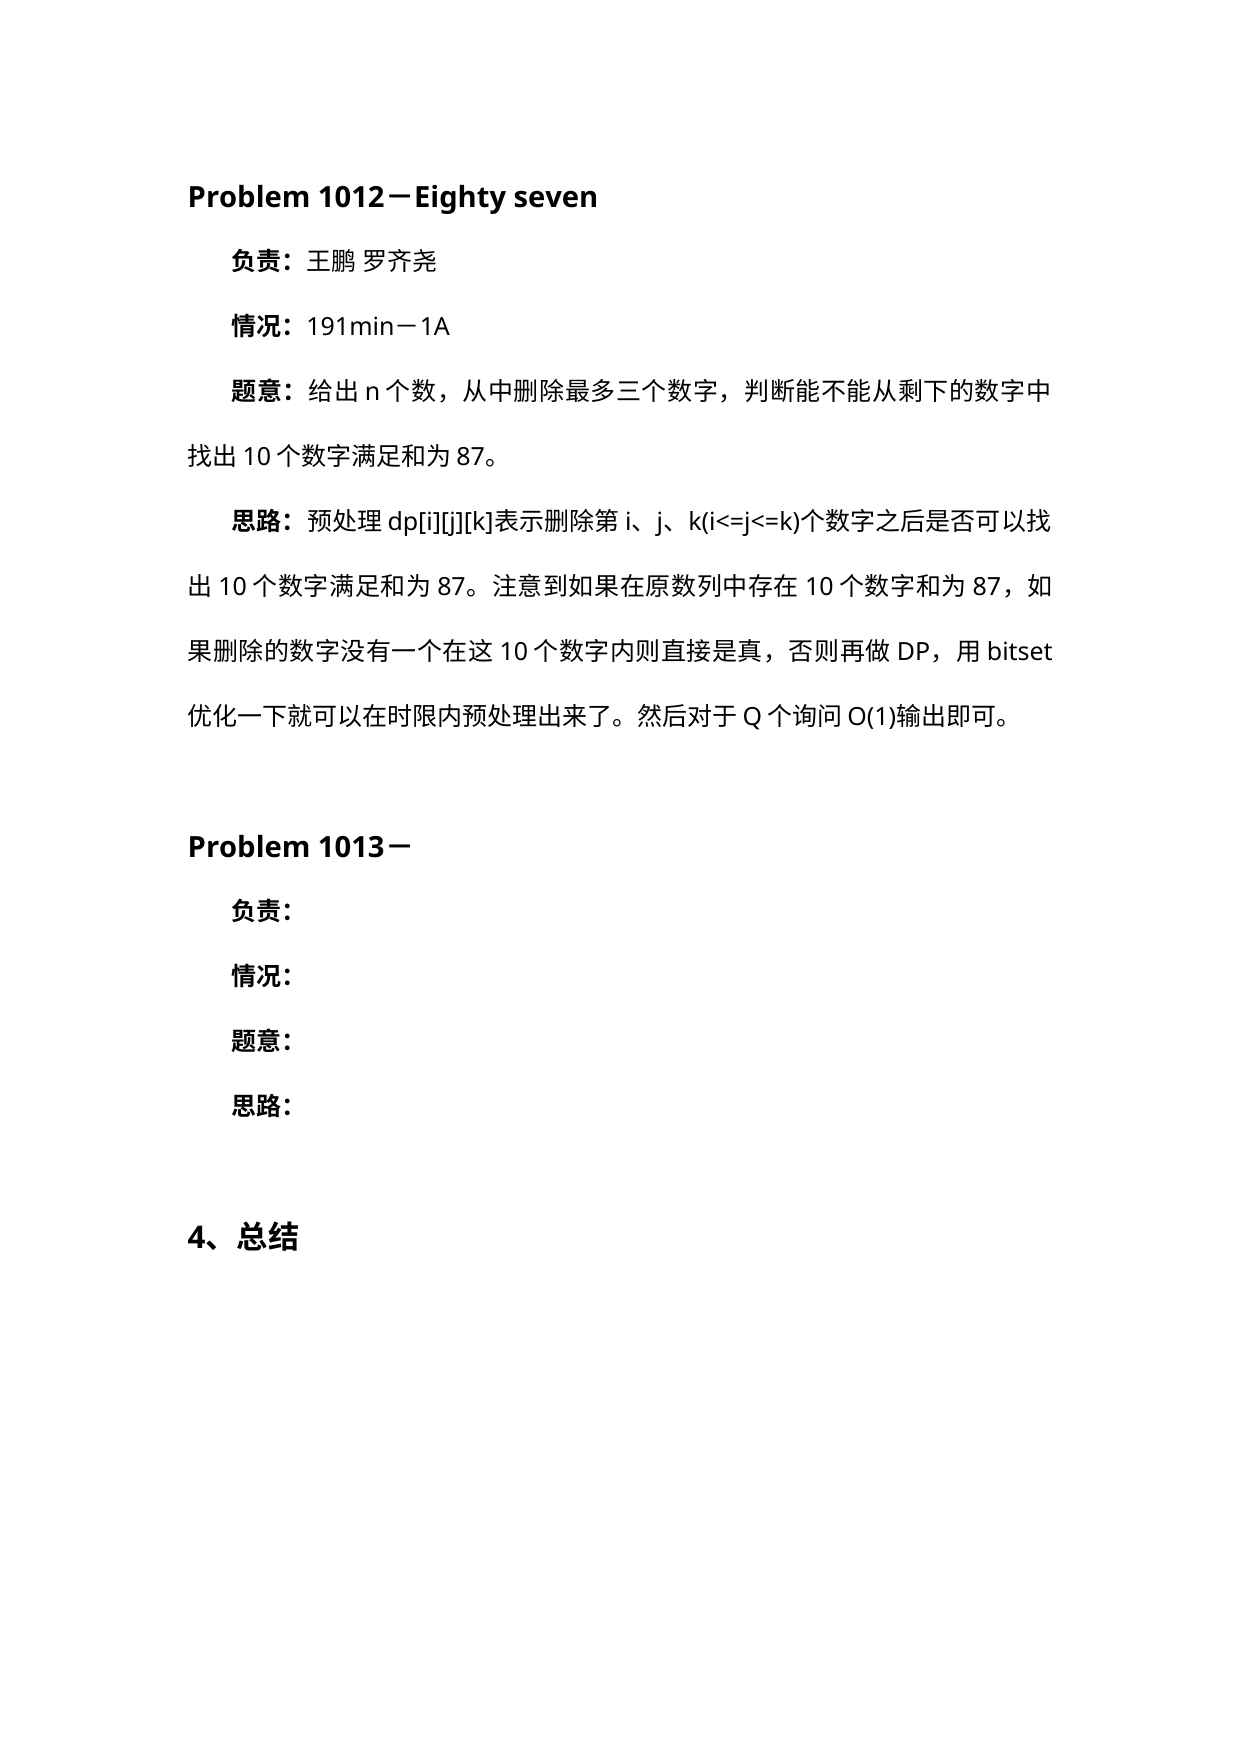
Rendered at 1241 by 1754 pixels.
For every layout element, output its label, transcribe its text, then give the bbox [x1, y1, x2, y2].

text 负责：王鹏 罗齐尧 [187, 227, 1053, 292]
text 题意：给出n个数，从中删除最多三个数字，判断能不能从剩下的数字中找出10个数字满足和为87。 [187, 357, 1053, 487]
text 情况：191min－1A [187, 292, 1053, 357]
text 情况： [187, 942, 1053, 1007]
text 4、总结 [187, 1202, 1053, 1267]
text 题意： [187, 1007, 1053, 1072]
text Problem 1012－Eighty seven [187, 162, 1053, 227]
text 负责： [187, 877, 1053, 942]
text 思路： [187, 1072, 1053, 1137]
text Problem 1013－ [187, 812, 1053, 877]
